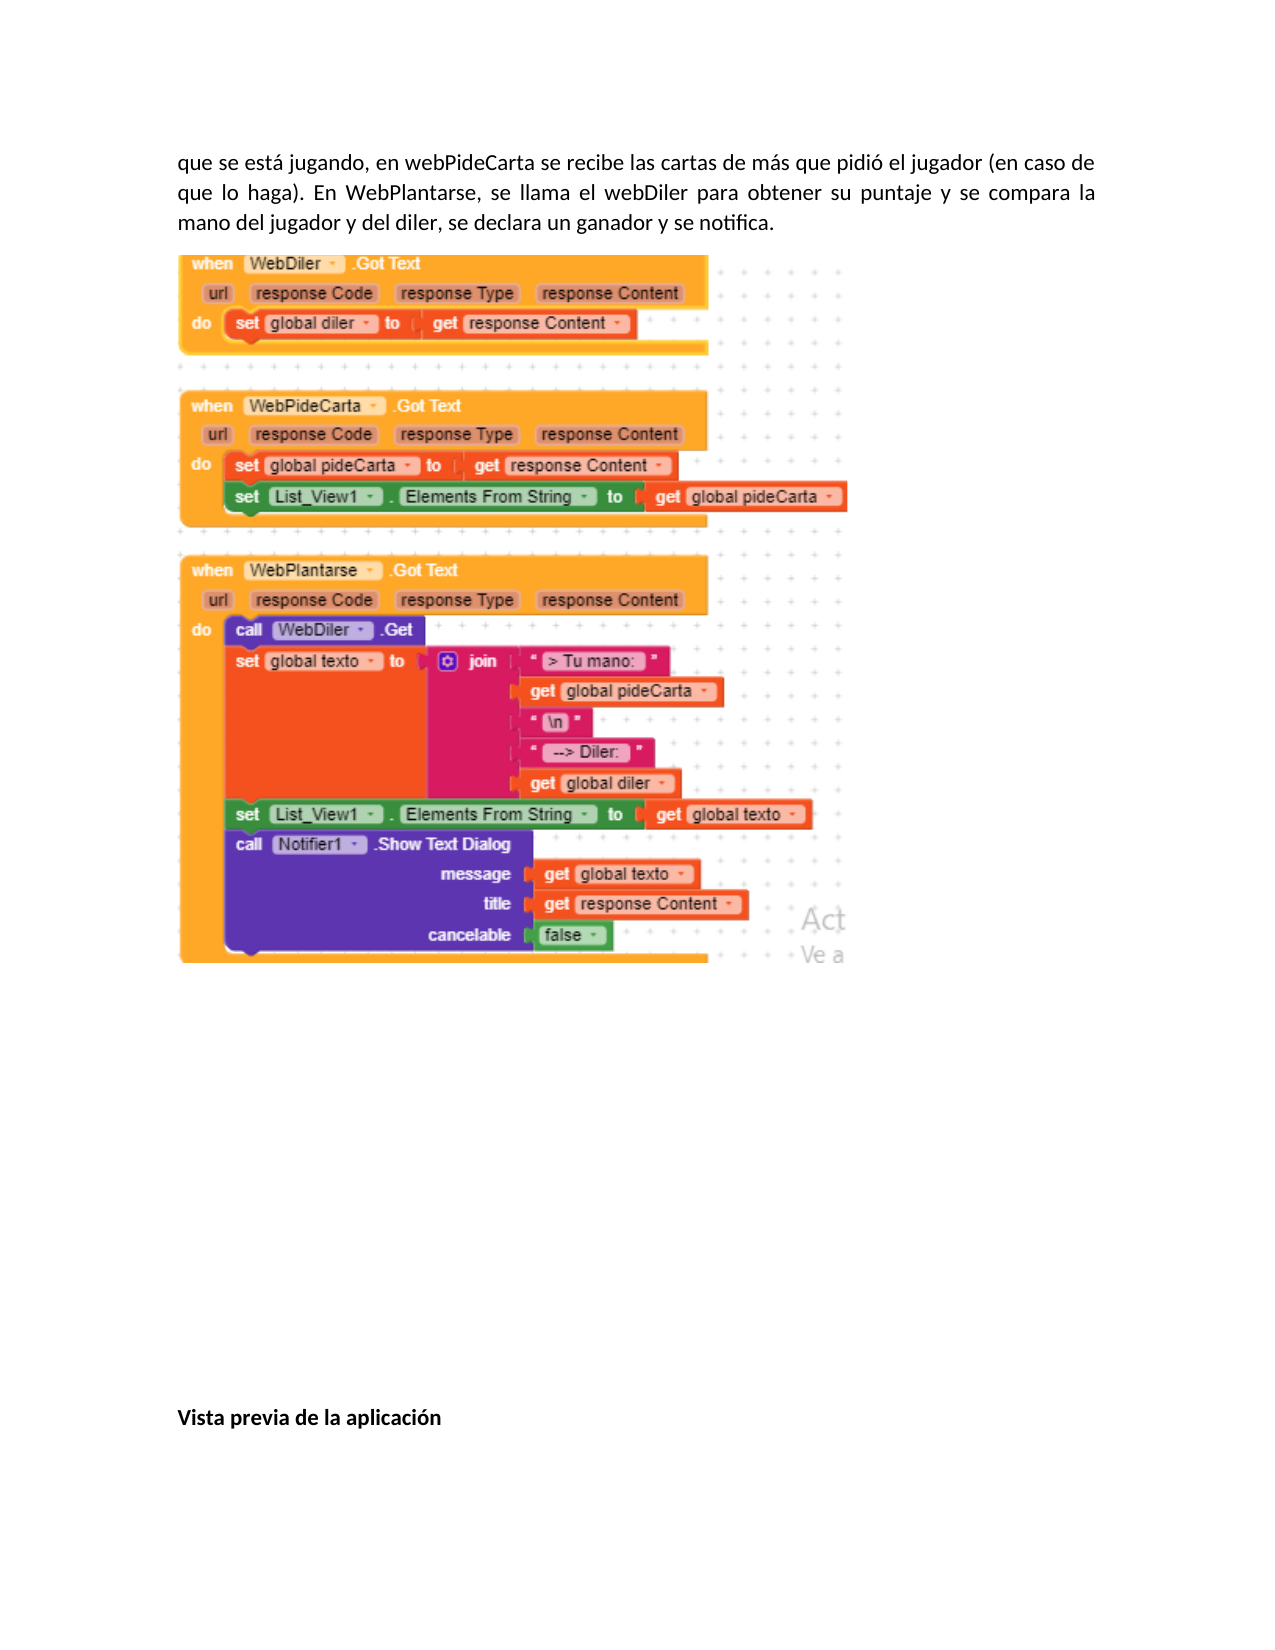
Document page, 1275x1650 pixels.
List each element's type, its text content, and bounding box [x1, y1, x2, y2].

text Vista previa de la aplicación [177, 1403, 1098, 1432]
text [177, 148, 1098, 236]
picture [177, 255, 848, 963]
